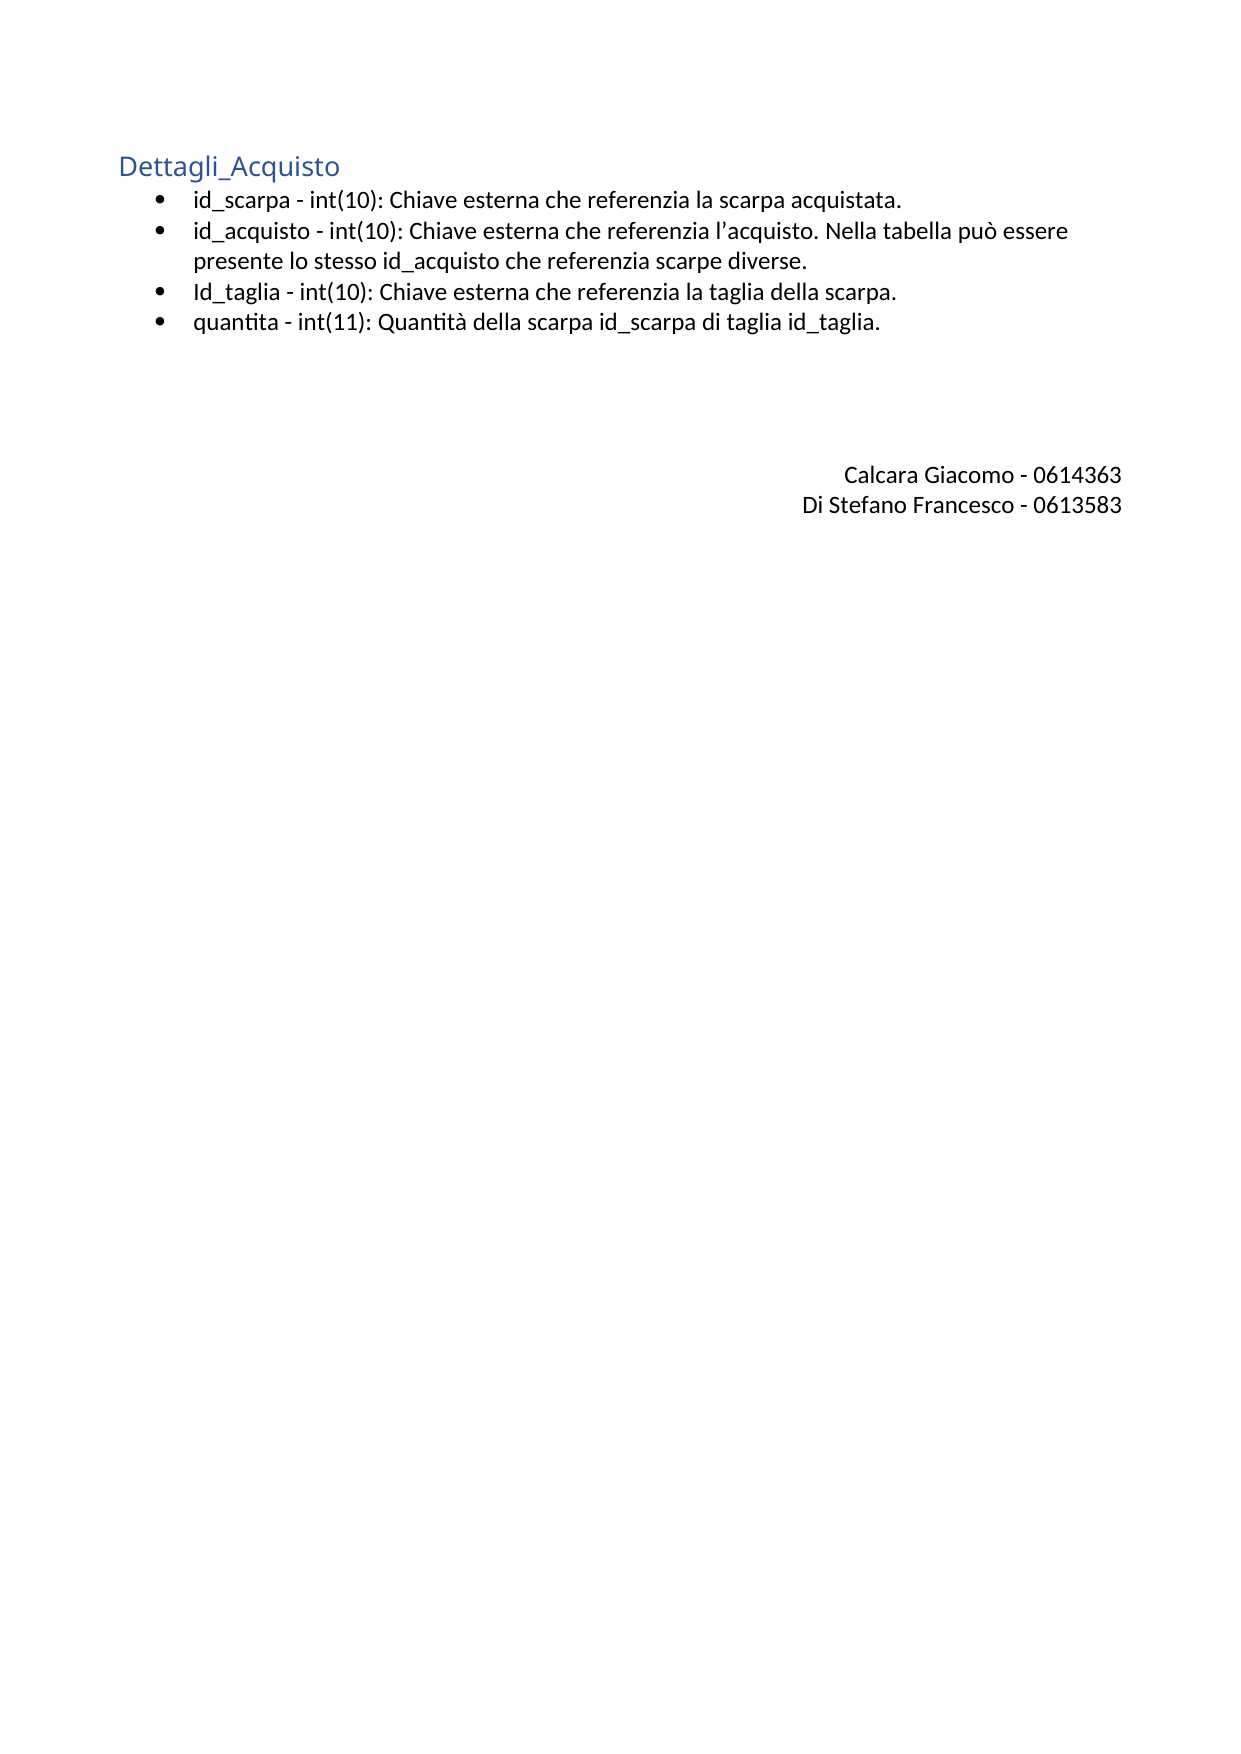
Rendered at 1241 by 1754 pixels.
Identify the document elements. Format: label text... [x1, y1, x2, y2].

subtitle Dettagli_Acquisto [118, 148, 1122, 184]
list id_acquisto - int(10): Chiave esterna che referenzia l’acquisto. Nella tabella può essere presente lo stesso id_acquisto che referenzia scarpe diverse. [156, 215, 1122, 276]
list Calcara Giacomo - 0614363 [193, 459, 1122, 490]
list quantita - int(11): Quantità della scarpa id_scarpa di taglia id_taglia. [156, 307, 1122, 337]
list id_scarpa - int(10): Chiave esterna che referenzia la scarpa acquistata. [156, 184, 1122, 215]
list Id_taglia - int(10): Chiave esterna che referenzia la taglia della scarpa. [156, 276, 1122, 307]
list Di Stefano Francesco - 0613583 [193, 490, 1122, 520]
